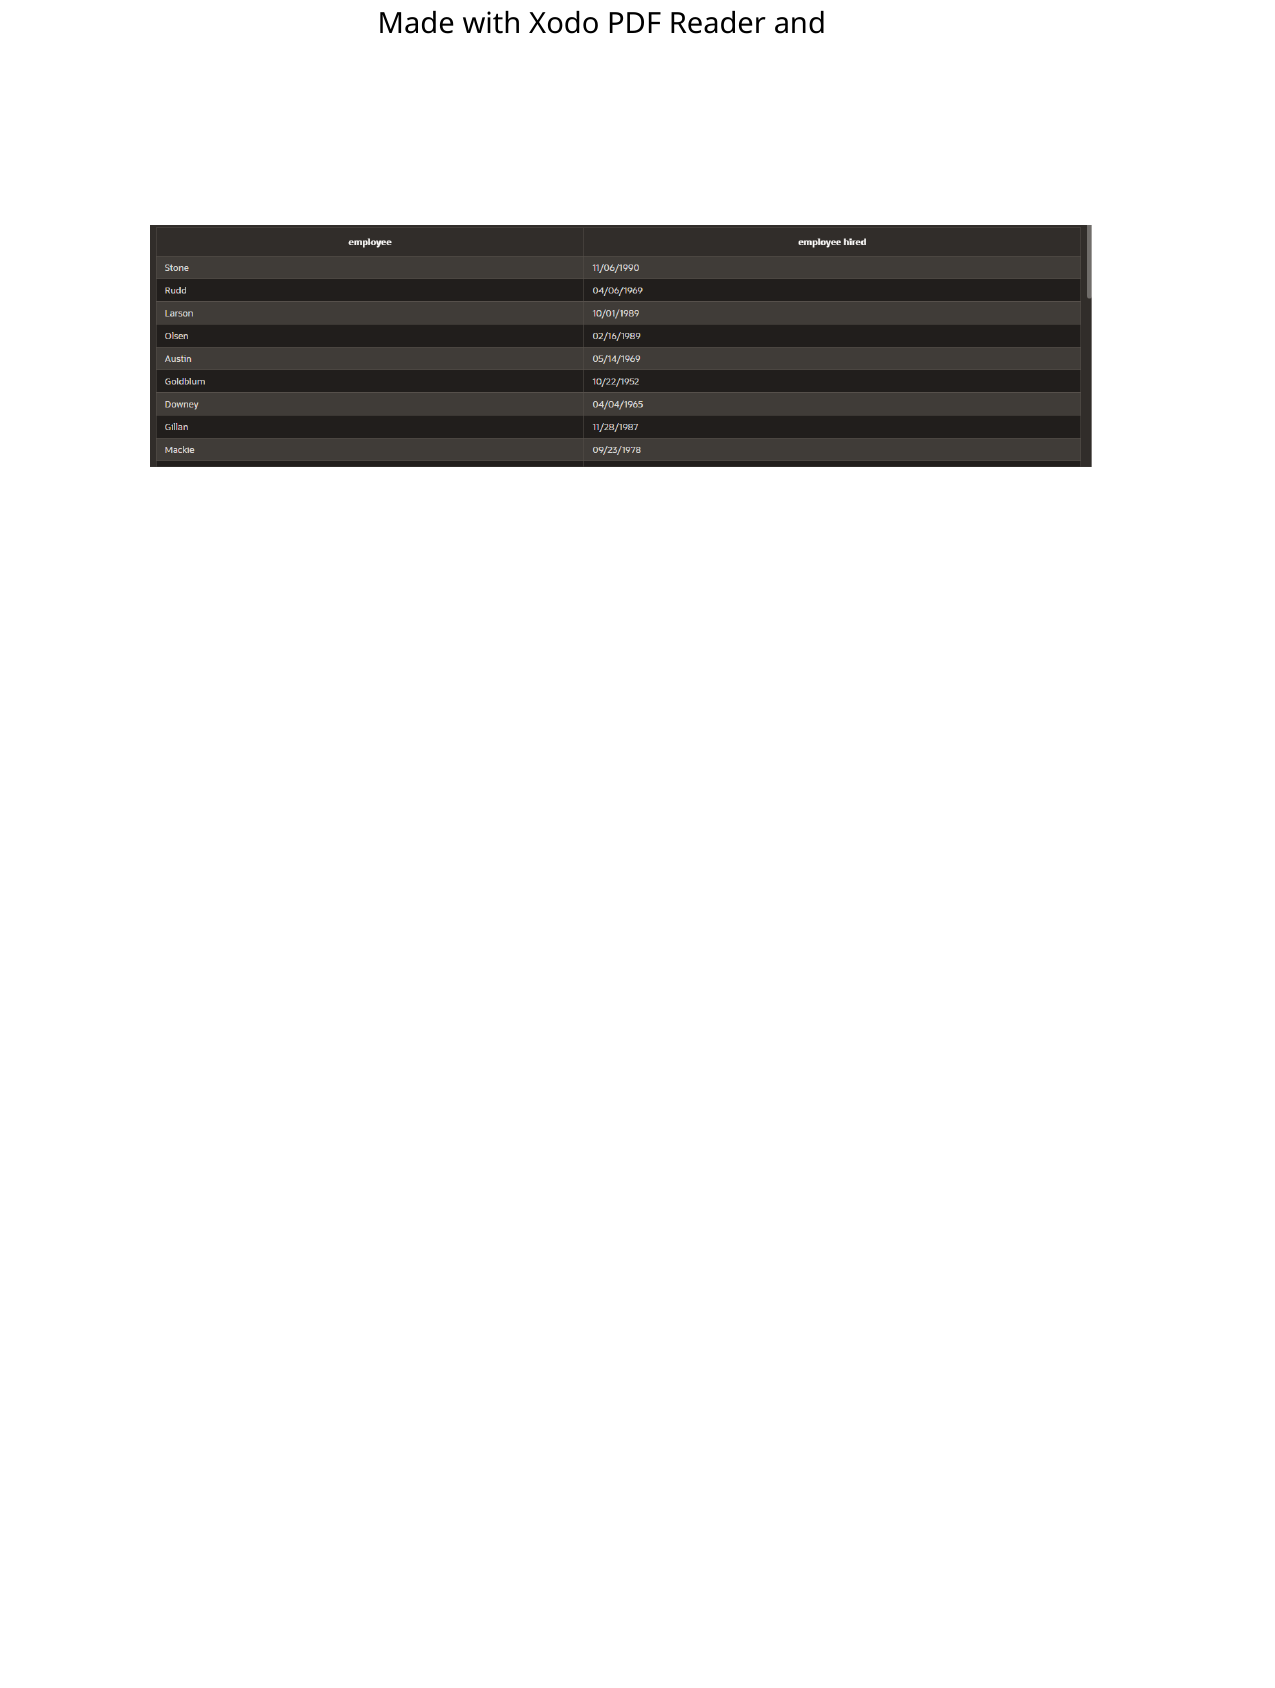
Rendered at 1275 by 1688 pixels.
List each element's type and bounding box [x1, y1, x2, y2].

picture [150, 225, 1092, 467]
